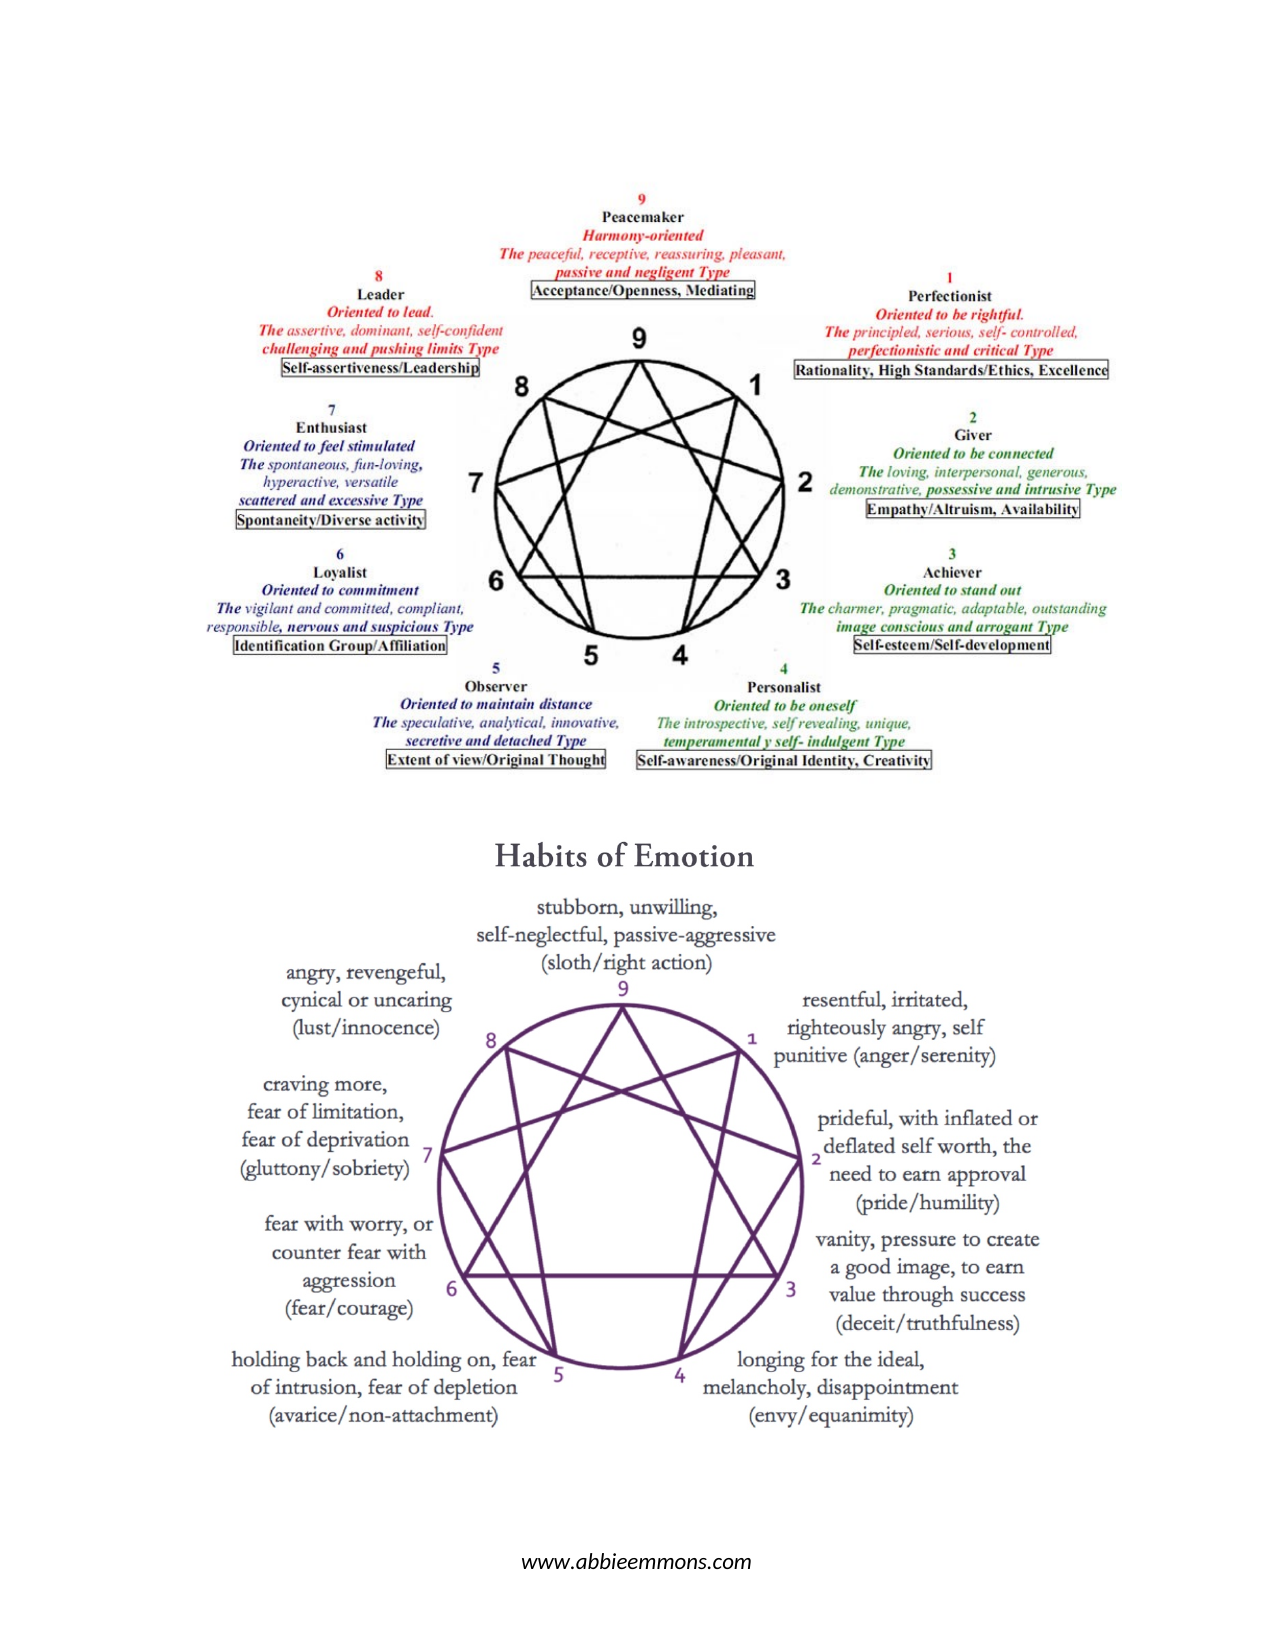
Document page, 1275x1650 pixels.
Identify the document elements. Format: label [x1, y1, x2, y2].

picture [190, 150, 1122, 827]
picture [202, 831, 1073, 1493]
